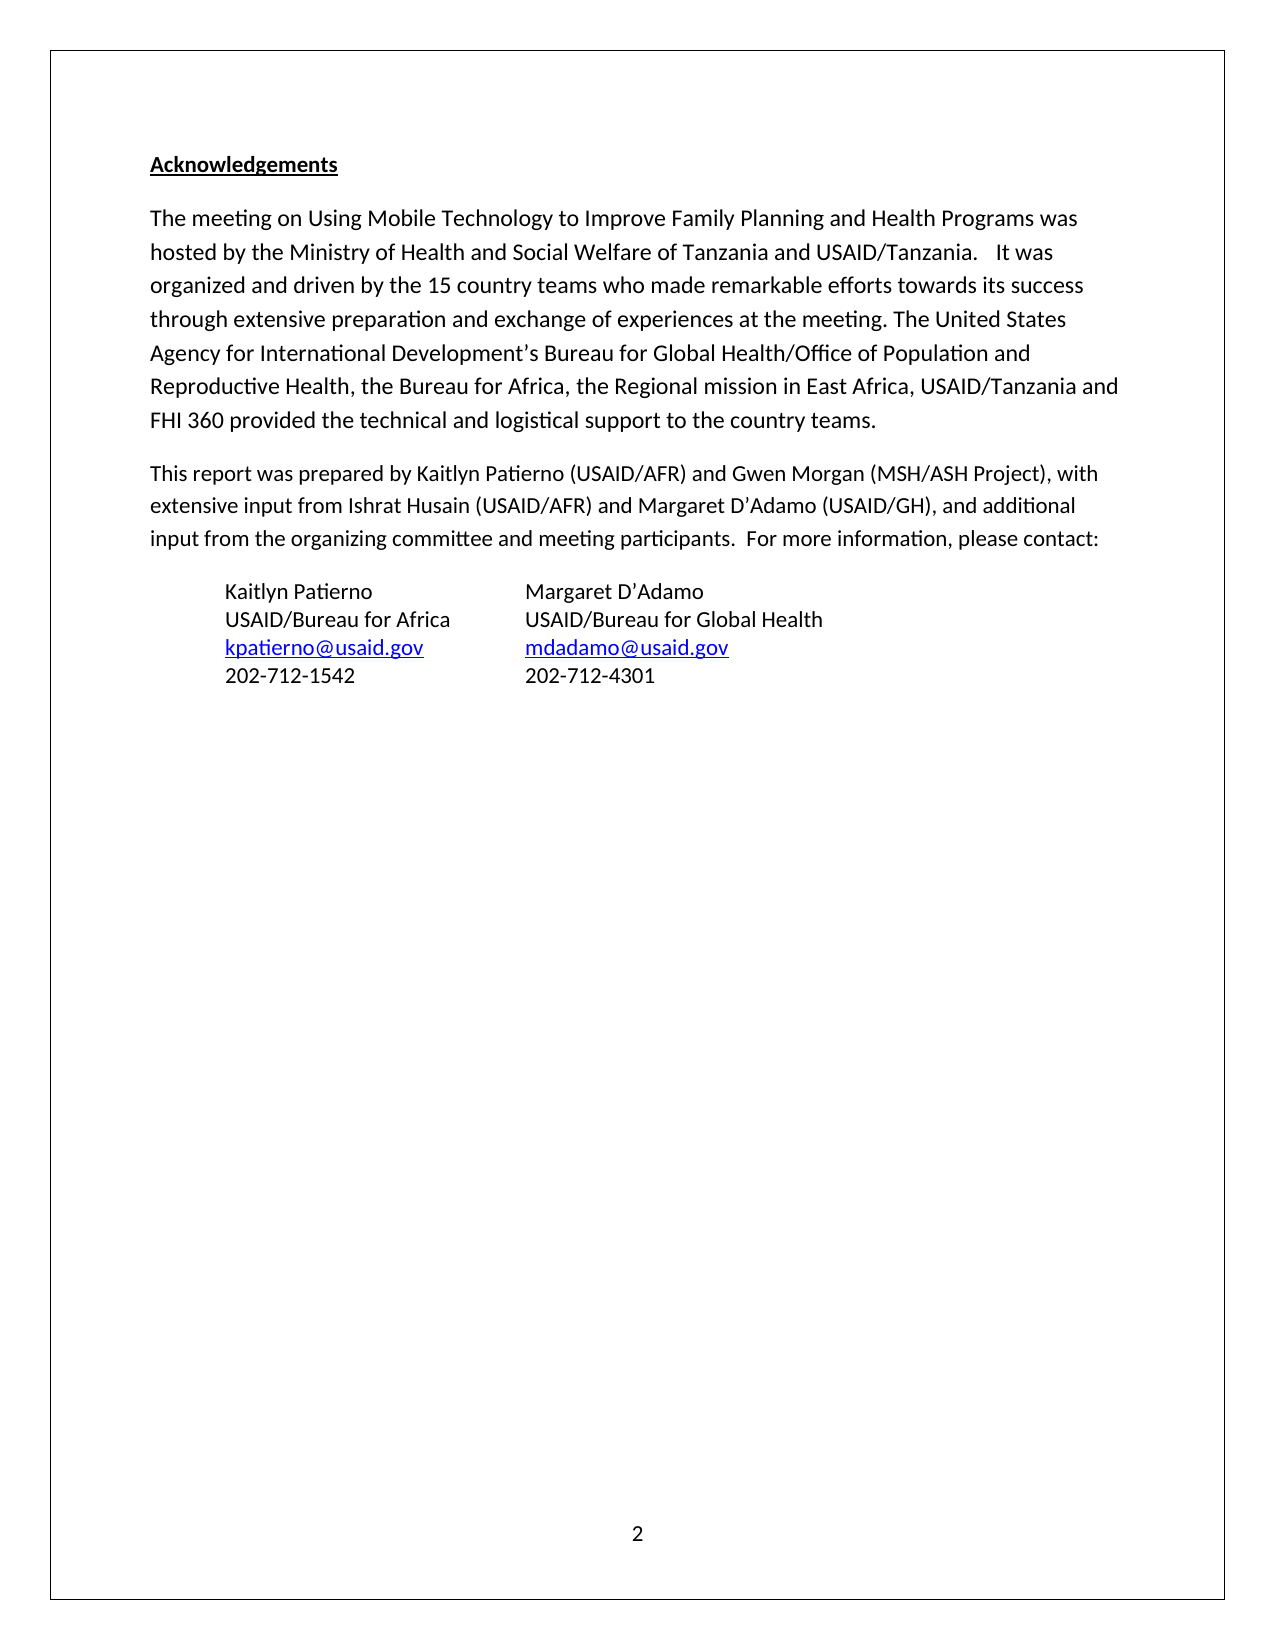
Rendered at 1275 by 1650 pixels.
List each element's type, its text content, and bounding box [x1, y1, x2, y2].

text Acknowledgements [150, 150, 1125, 178]
text Kaitlyn Patierno Margaret D’Adamo [150, 577, 1125, 605]
text This report was prepared by Kaitlyn Patierno (USAID/AFR) and Gwen Morgan (MSH/ASH Project), with extensive input from Ishrat Husain (USAID/AFR) and Margaret D’Adamo (USAID/GH), and additional input from the organizing committee and meeting participants. For more information, please contact: [150, 459, 1125, 552]
text kpatierno@usaid.gov mdadamo@usaid.gov [150, 633, 1125, 661]
text USAID/Bureau for Africa USAID/Bureau for Global Health [150, 605, 1125, 633]
text The meeting on Using Mobile Technology to Improve Family Planning and Health Programs was hosted by the Ministry of Health and Social Welfare of Tanzania and USAID/Tanzania. It was organized and driven by the 15 country teams who made remarkable efforts towards its success through extensive preparation and exchange of experiences at the meeting. The United States Agency for International Development’s Bureau for Global Health/Office of Population and Reproductive Health, the Bureau for Africa, the Regional mission in East Africa, USAID/Tanzania and FHI 360 provided the technical and logistical support to the country teams. [150, 203, 1125, 434]
text 202-712-1542 202-712-4301 [150, 661, 1125, 689]
